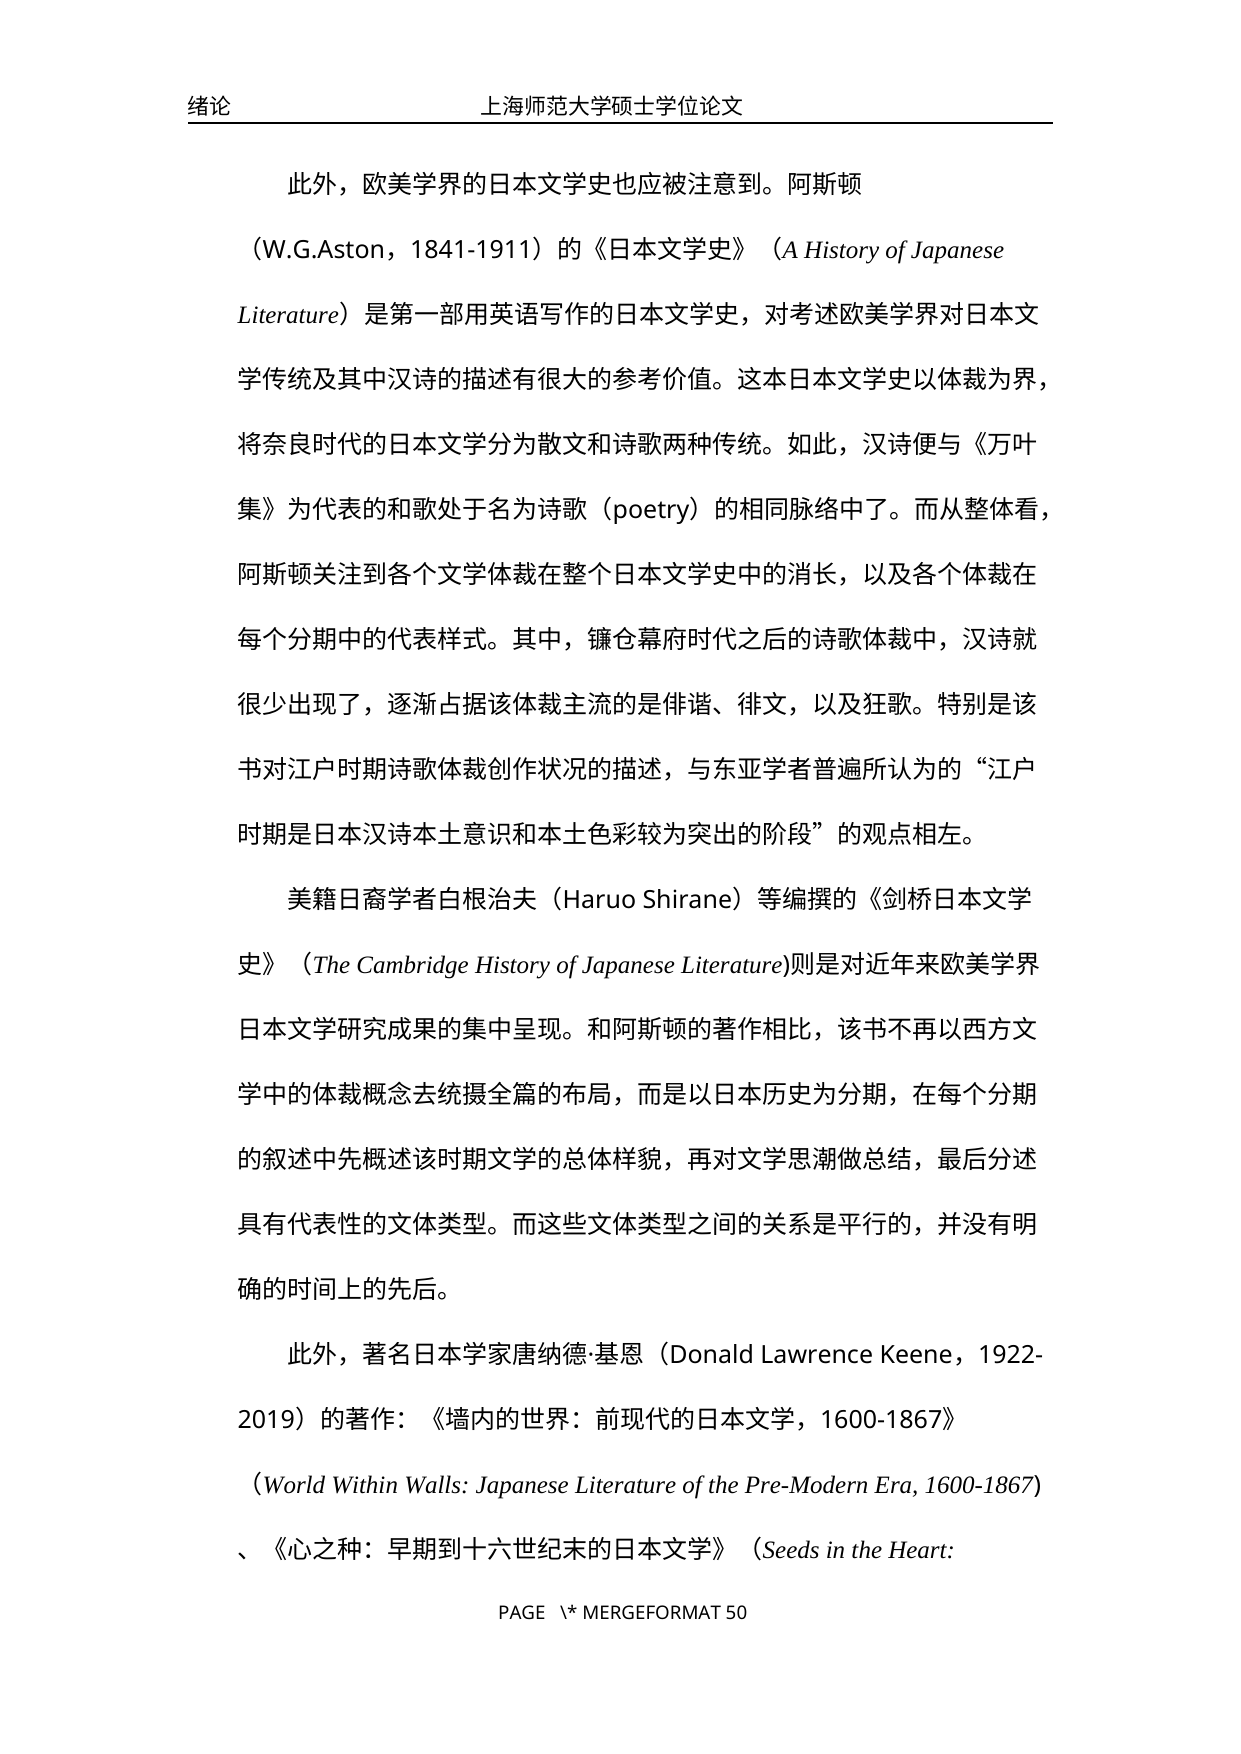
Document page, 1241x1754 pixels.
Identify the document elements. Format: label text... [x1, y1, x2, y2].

text 美籍日裔学者白根治夫（Haruo Shirane）等编撰的《剑桥日本文学史》（The Cambridge History of Japanese Literature)则是对近年来欧美学界日本文学研究成果的集中呈现。和阿斯顿的著作相比，该书不再以西方文学中的体裁概念去统摄全篇的布局，而是以日本历史为分期，在每个分期的叙述中先概述该时期文学的总体样貌，再对文学思潮做总结，最后分述具有代表性的文体类型。而这些文体类型之间的关系是平行的，并没有明确的时间上的先后。 [237, 865, 1053, 1320]
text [237, 1320, 1053, 1580]
text 此外，欧美学界的日本文学史也应被注意到。阿斯顿（W.G.Aston，1841-1911）的《日本文学史》（A History of Japanese Literature）是第一部用英语写作的日本文学史，对考述欧美学界对日本文学传统及其中汉诗的描述有很大的参考价值。这本日本文学史以体裁为界，将奈良时代的日本文学分为散文和诗歌两种传统。如此，汉诗便与《万叶集》为代表的和歌处于名为诗歌（poetry）的相同脉络中了。而从整体看，阿斯顿关注到各个文学体裁在整个日本文学史中的消长，以及各个体裁在每个分期中的代表样式。其中，镰仓幕府时代之后的诗歌体裁中，汉诗就很少出现了，逐渐占据该体裁主流的是俳谐、徘文，以及狂歌。特别是该书对江户时期诗歌体裁创作状况的描述，与东亚学者普遍所认为的“江户时期是日本汉诗本土意识和本土色彩较为突出的阶段”的观点相左。 [237, 150, 1053, 865]
